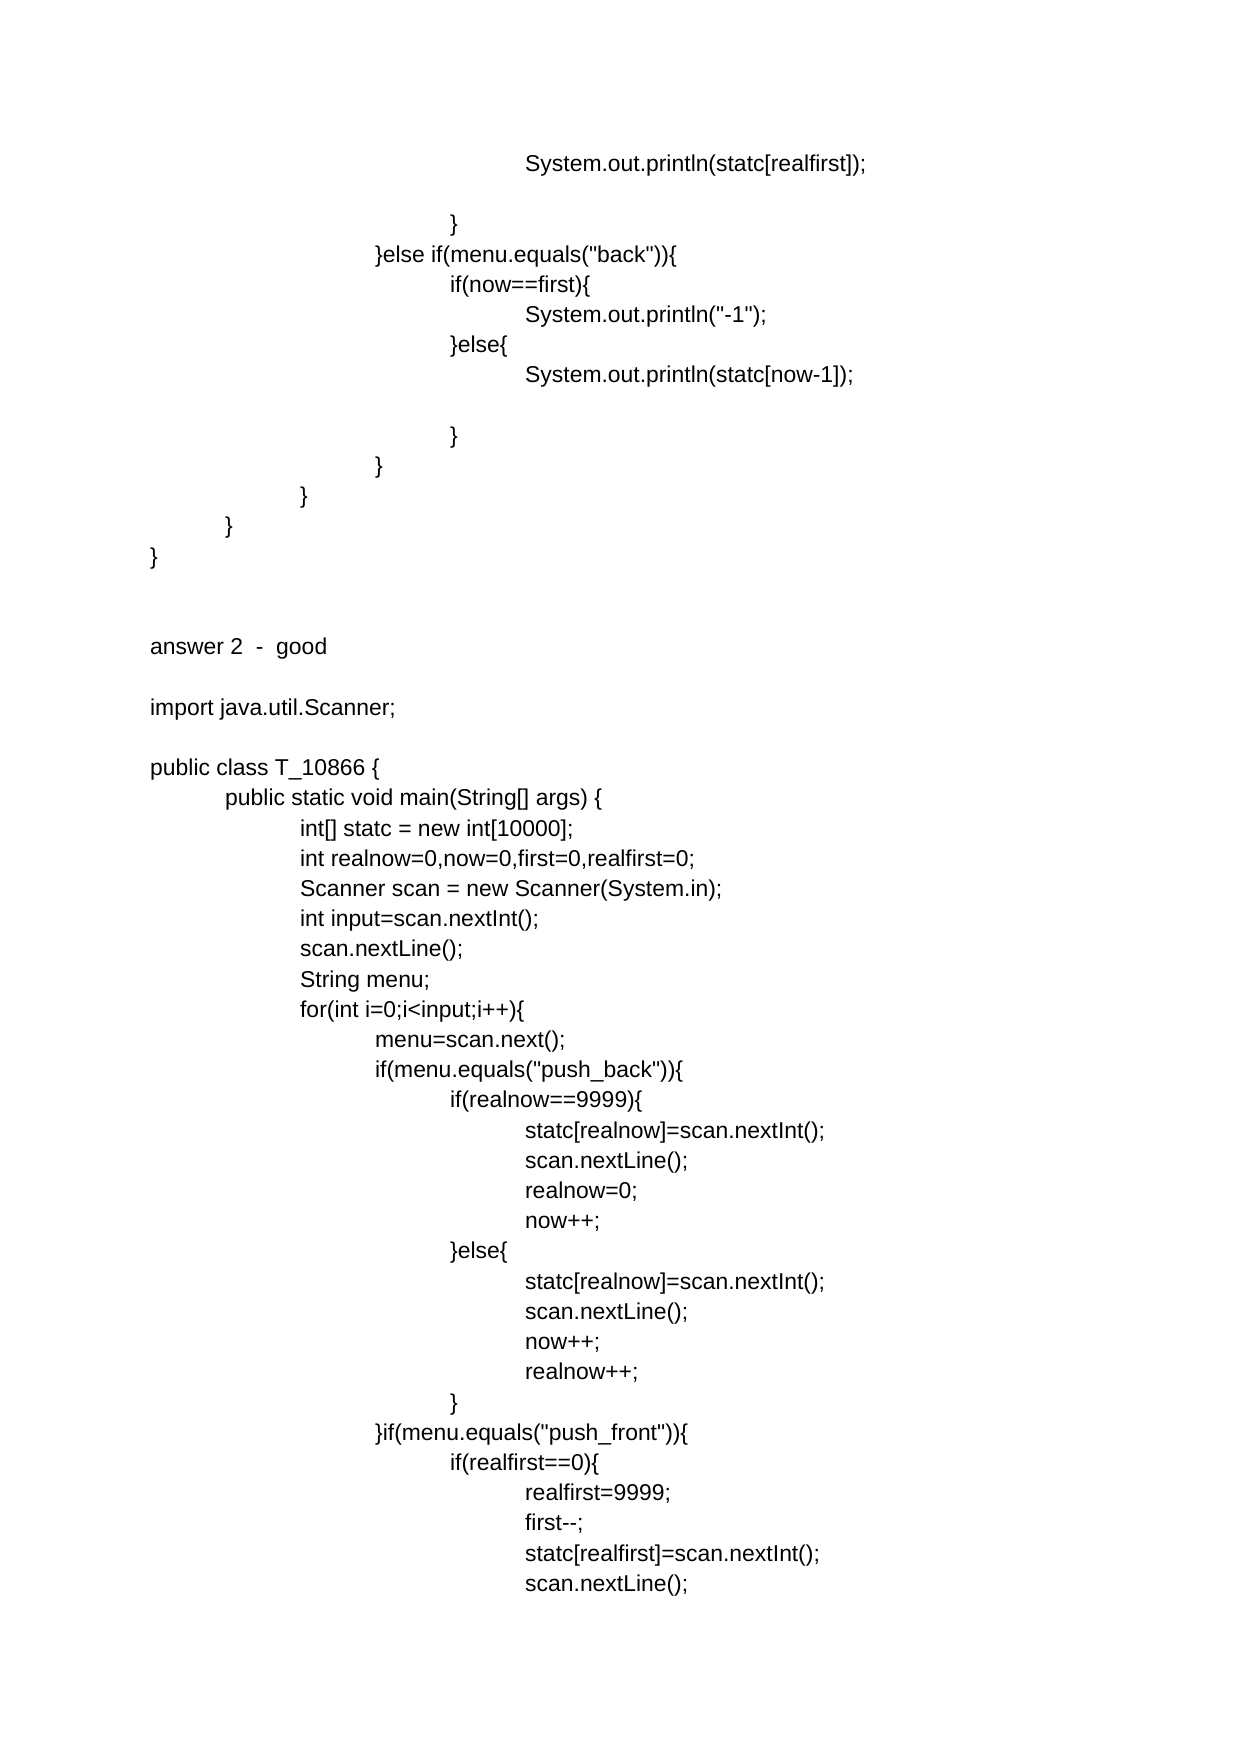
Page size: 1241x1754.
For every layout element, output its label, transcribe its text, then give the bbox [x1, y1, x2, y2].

text } [150, 482, 1090, 509]
text now++; [150, 1207, 1090, 1234]
text int realnow=0,now=0,first=0,realfirst=0; [150, 845, 1090, 871]
text first--; [150, 1509, 1090, 1536]
text } [150, 543, 1090, 569]
text statc[realnow]=scan.nextInt(); [150, 1268, 1090, 1294]
text scan.nextLine(); [150, 935, 1090, 962]
text public static void main(String[] args) { [150, 784, 1090, 811]
text realfirst=9999; [150, 1479, 1090, 1506]
text }if(menu.equals("push_front")){ [150, 1419, 1090, 1445]
text Scanner scan = new Scanner(System.in); [150, 875, 1090, 901]
text if(realfirst==0){ [150, 1449, 1090, 1475]
text public class T_10866 { [150, 754, 1090, 781]
text System.out.println(statc[realfirst]); [150, 150, 1090, 207]
text realnow++; [150, 1358, 1090, 1385]
text String menu; [150, 966, 1090, 992]
text for(int i=0;i<input;i++){ [150, 996, 1090, 1022]
text menu=scan.next(); [150, 1026, 1090, 1052]
text scan.nextLine(); [150, 1570, 1090, 1596]
text statc[realnow]=scan.nextInt(); [150, 1117, 1090, 1143]
text now++; [150, 1328, 1090, 1354]
text statc[realfirst]=scan.nextInt(); [150, 1539, 1090, 1566]
text realnow=0; [150, 1177, 1090, 1203]
text }else if(menu.equals("back")){ [150, 241, 1090, 267]
text } [150, 422, 1090, 448]
text if(menu.equals("push_back")){ [150, 1056, 1090, 1083]
text }else{ [150, 331, 1090, 358]
text }else{ [150, 1237, 1090, 1264]
text } [150, 210, 1090, 237]
text import java.util.Scanner; [150, 694, 1090, 720]
text System.out.println("-1"); [150, 301, 1090, 327]
text answer 2 - good [150, 633, 1090, 660]
text if(now==first){ [150, 271, 1090, 297]
text System.out.println(statc[now-1]); [150, 361, 1090, 418]
text scan.nextLine(); [150, 1147, 1090, 1173]
text } [150, 1388, 1090, 1415]
text scan.nextLine(); [150, 1298, 1090, 1324]
text int input=scan.nextInt(); [150, 905, 1090, 932]
text int[] statc = new int[10000]; [150, 814, 1090, 841]
text } [150, 512, 1090, 539]
text if(realnow==9999){ [150, 1086, 1090, 1113]
text } [150, 452, 1090, 478]
